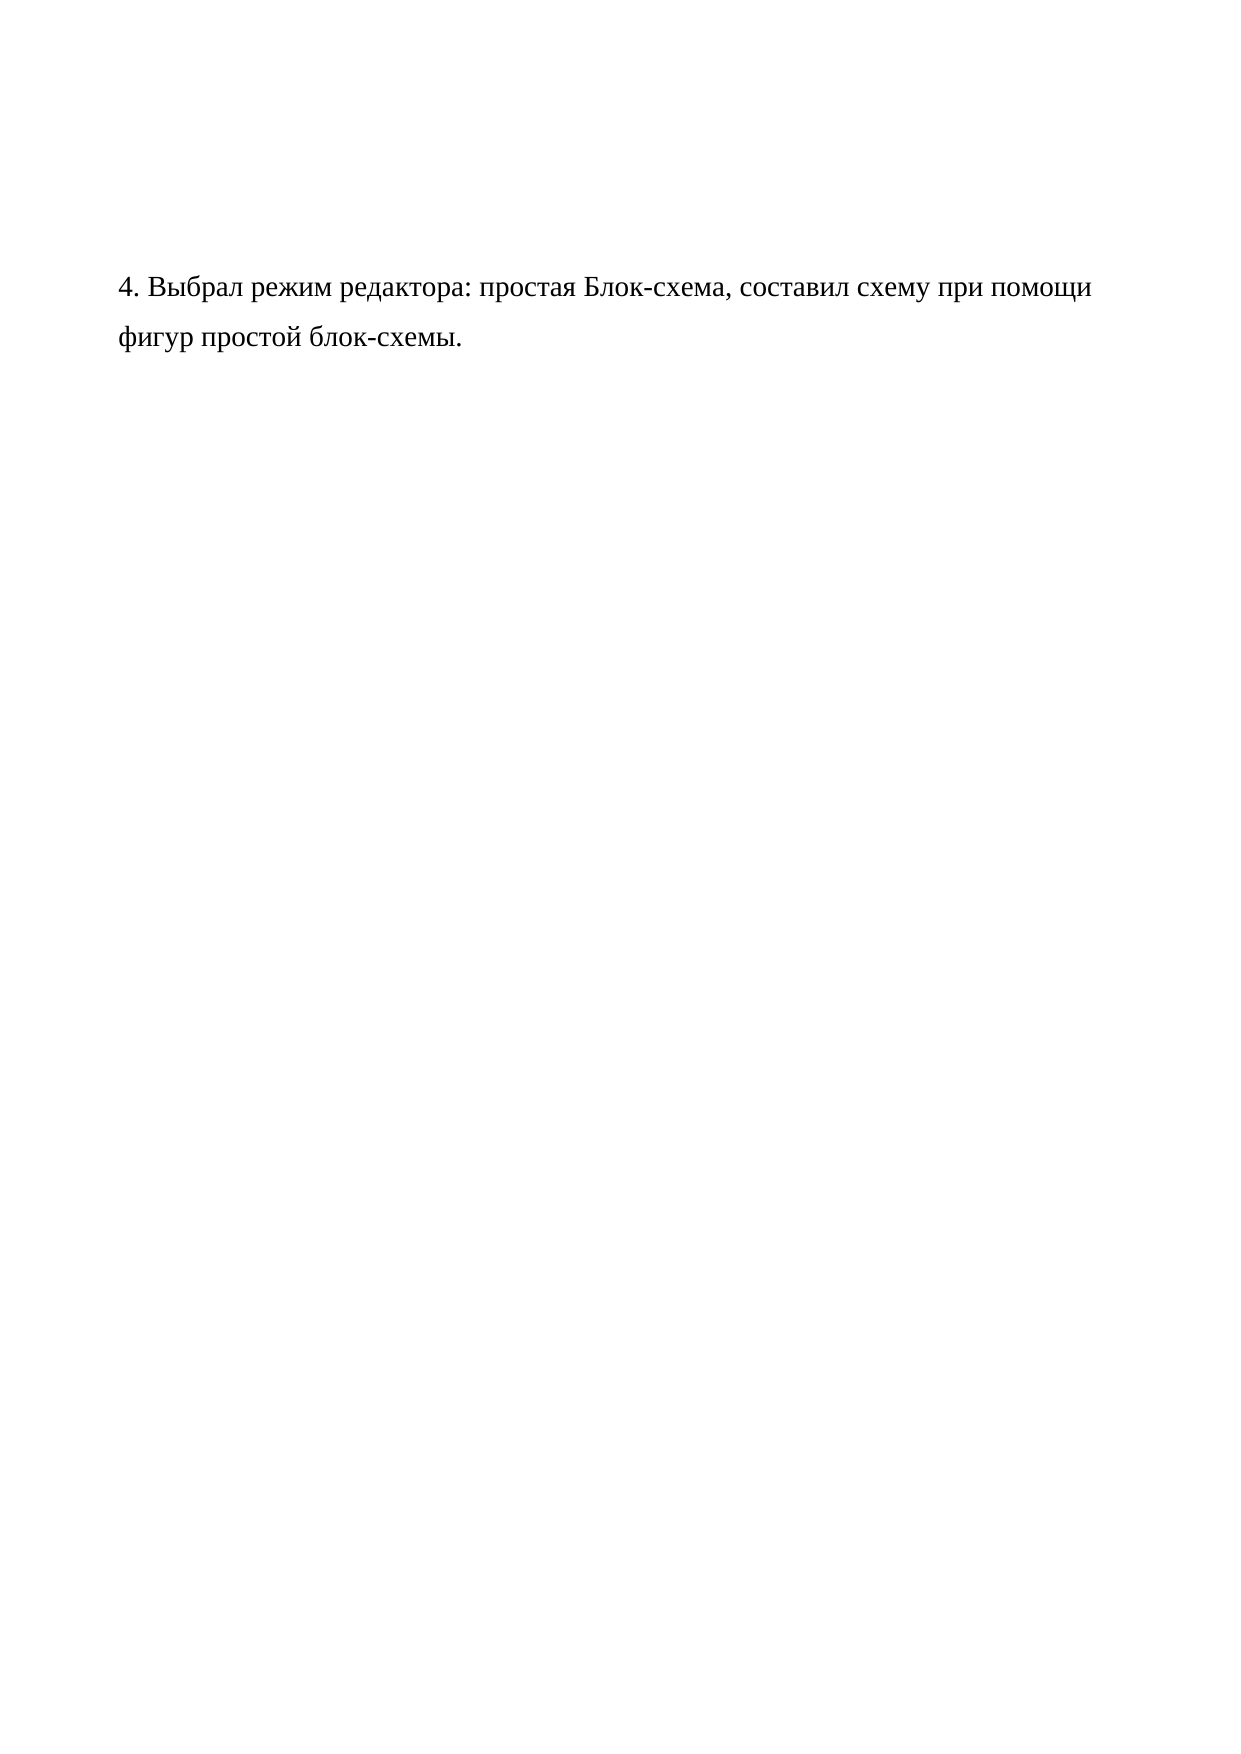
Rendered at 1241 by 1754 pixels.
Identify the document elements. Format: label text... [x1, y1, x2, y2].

text 4. Выбрал режим редактора: простая Блок-схема, составил схему при помощи фигур простой блок-схемы. [118, 269, 1122, 353]
